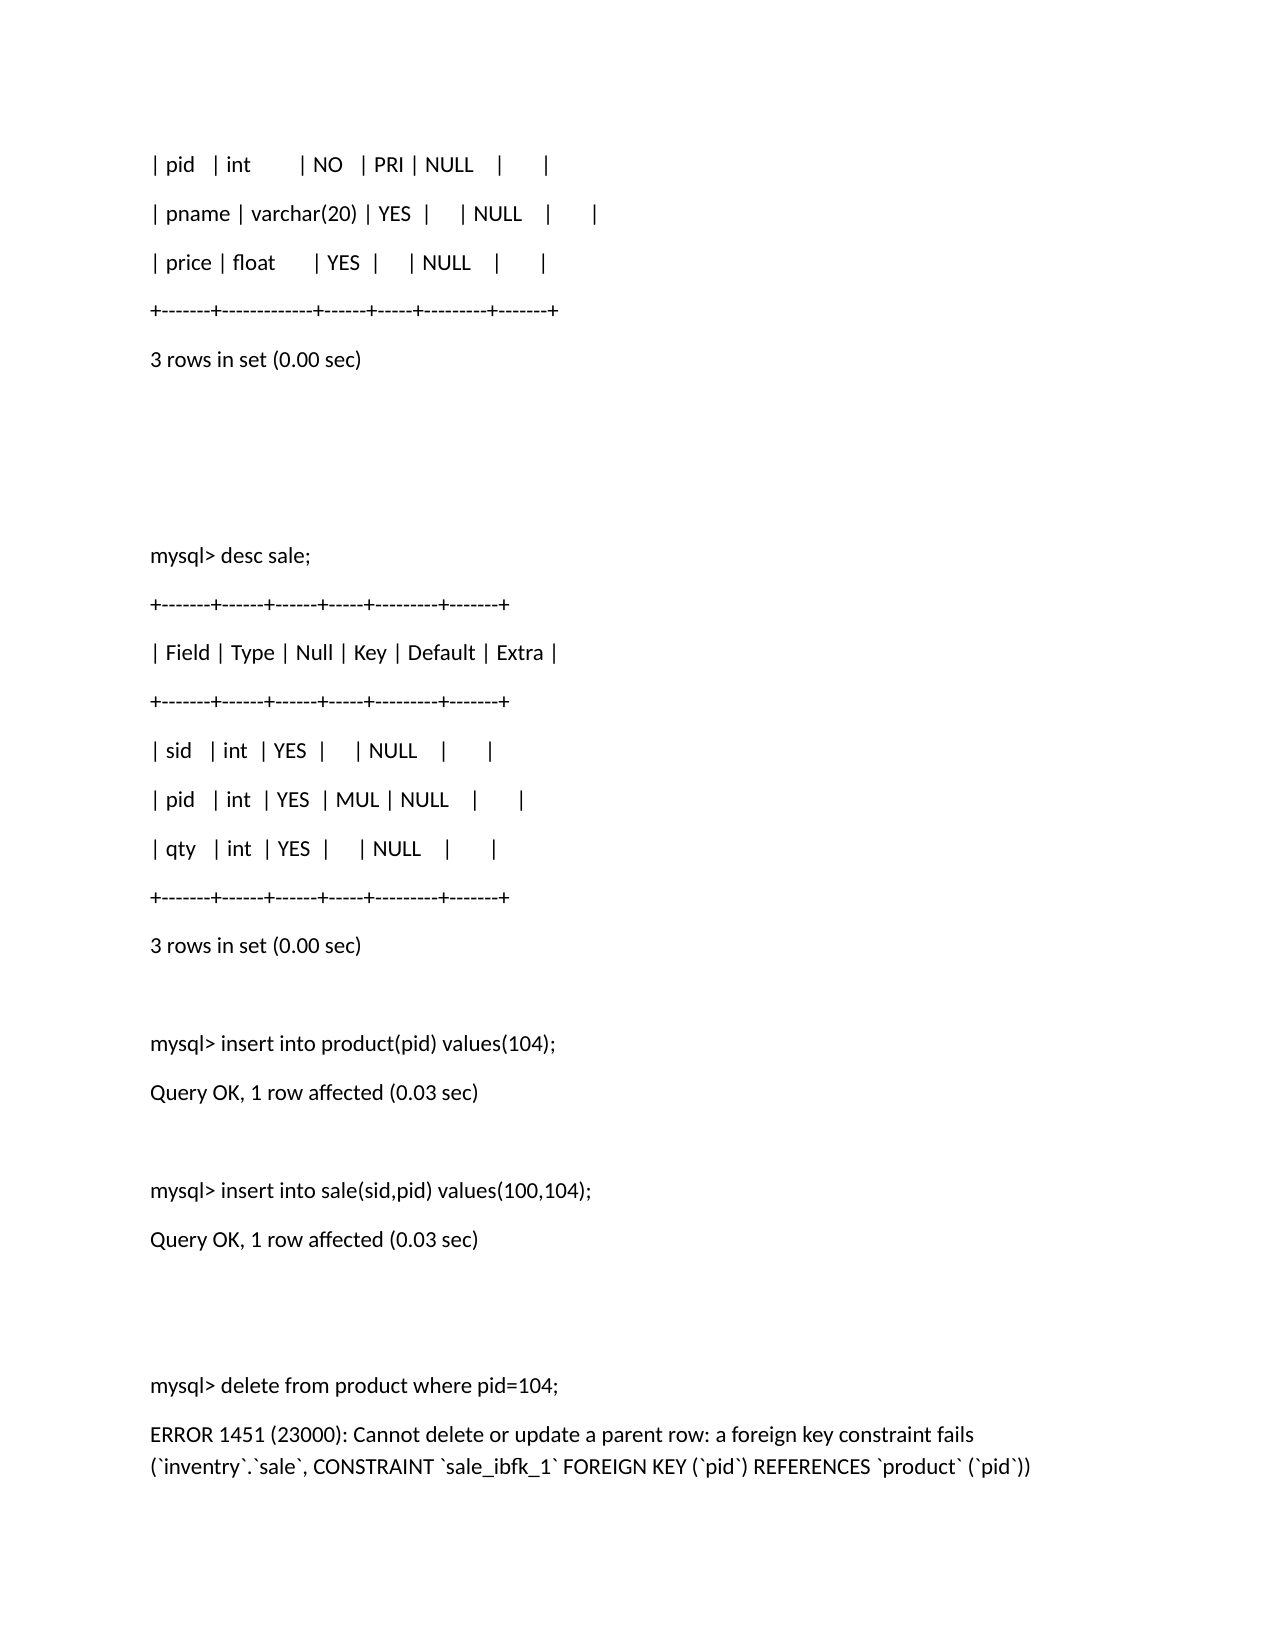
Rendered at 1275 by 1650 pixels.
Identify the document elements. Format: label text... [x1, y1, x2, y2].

text 3 rows in set (0.00 sec) [150, 932, 1125, 960]
text +-------+------+------+-----+---------+-------+ [150, 883, 1125, 911]
text mysql> insert into sale(sid,pid) values(100,104); [150, 1176, 1125, 1204]
text Query OK, 1 row affected (0.03 sec) [150, 1078, 1125, 1106]
text | Field | Type | Null | Key | Default | Extra | [150, 638, 1125, 667]
text | sid | int | YES | | NULL | | [150, 736, 1125, 764]
text | qty | int | YES | | NULL | | [150, 834, 1125, 862]
text +-------+------+------+-----+---------+-------+ [150, 590, 1125, 618]
text +-------+------+------+-----+---------+-------+ [150, 687, 1125, 715]
text | price | float | YES | | NULL | | [150, 248, 1125, 276]
text mysql> desc sale; [150, 541, 1125, 569]
text 3 rows in set (0.00 sec) [150, 345, 1125, 373]
text | pname | varchar(20) | YES | | NULL | | [150, 199, 1125, 227]
text mysql> insert into product(pid) values(104); [150, 1029, 1125, 1057]
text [150, 297, 1125, 324]
text mysql> delete from product where pid=104; [150, 1371, 1125, 1399]
text | pid | int | NO | PRI | NULL | | [150, 150, 1125, 178]
text Query OK, 1 row affected (0.03 sec) [150, 1225, 1125, 1253]
text ERROR 1451 (23000): Cannot delete or update a parent row: a foreign key constraint fails (`inventry`.`sale`, CONSTRAINT `sale_ibfk_1` FOREIGN KEY (`pid`) REFERENCES `product` (`pid`)) [150, 1420, 1125, 1480]
text | pid | int | YES | MUL | NULL | | [150, 785, 1125, 813]
